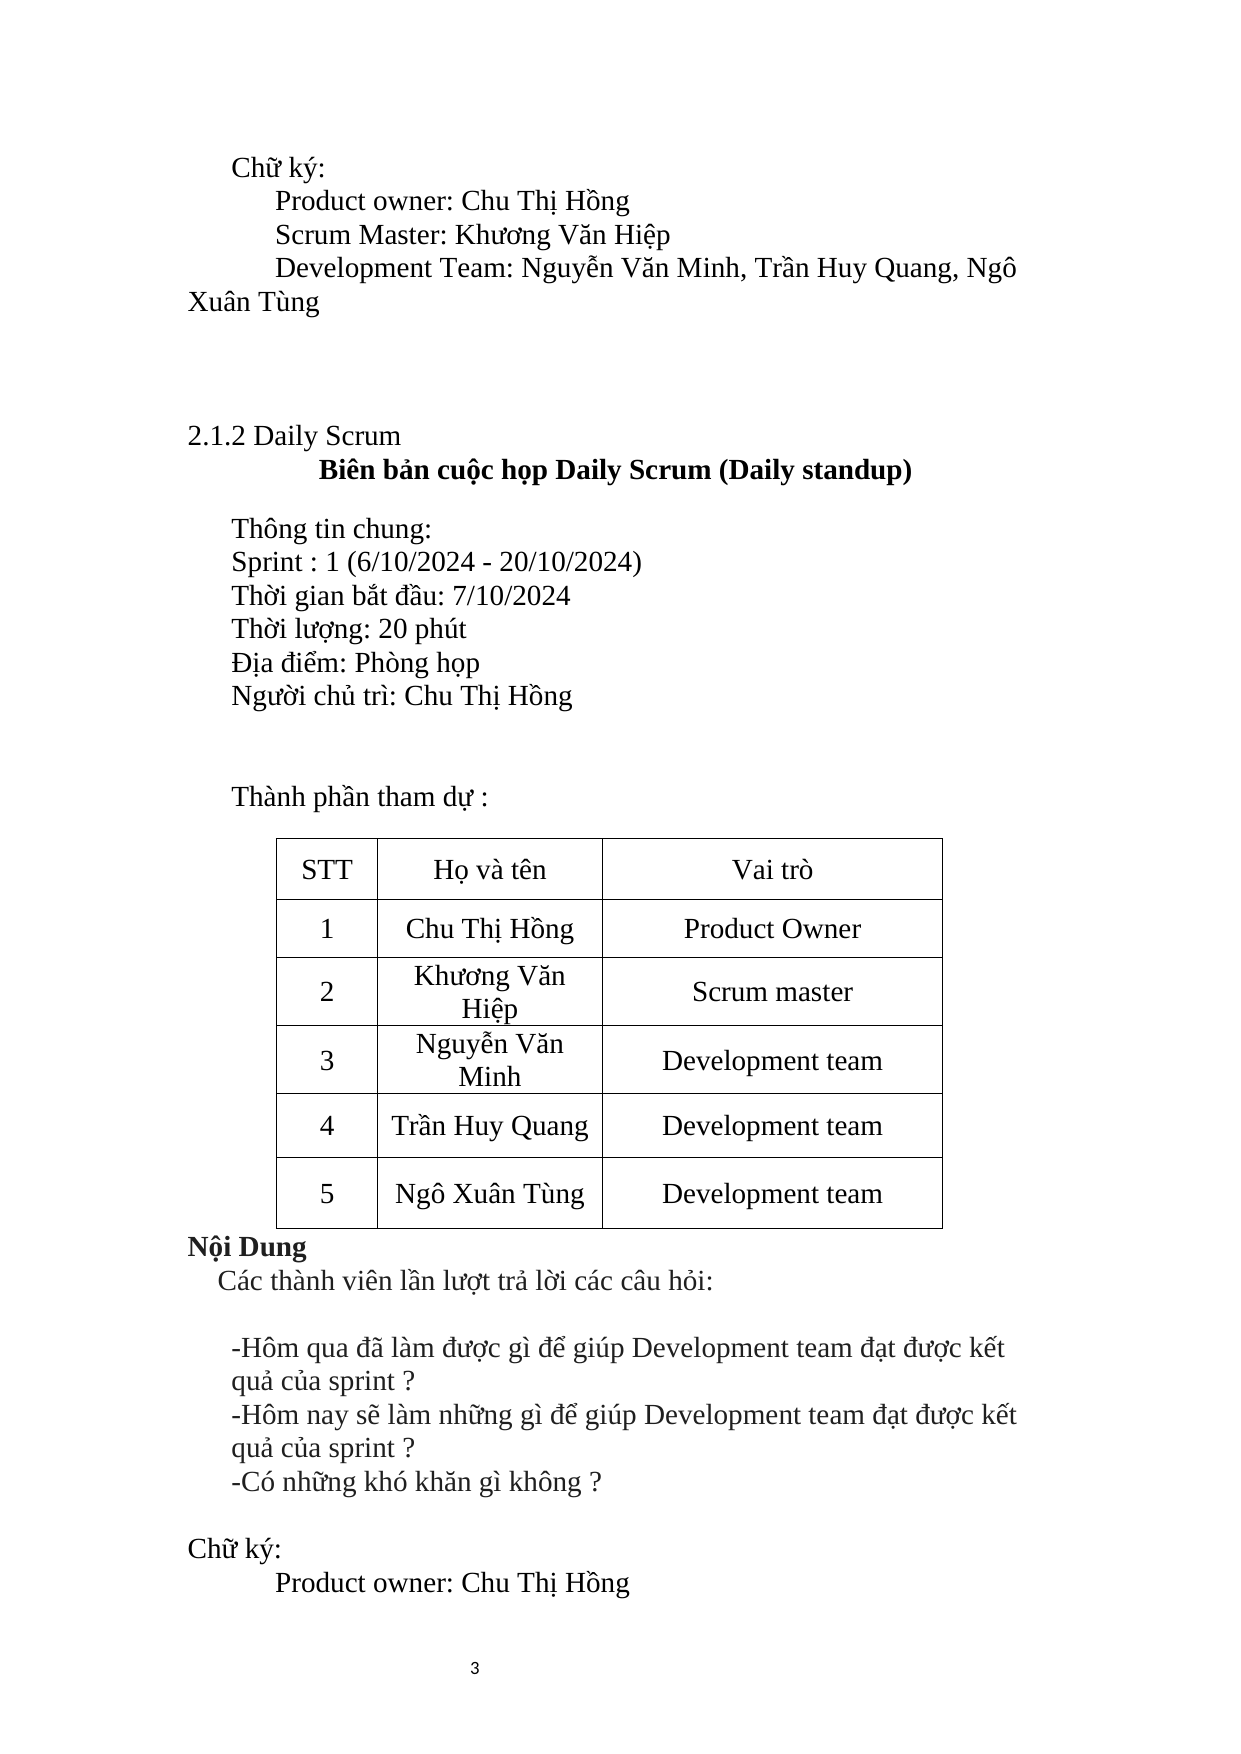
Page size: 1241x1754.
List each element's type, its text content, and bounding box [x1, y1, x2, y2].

text Chữ ký: [187, 1531, 1053, 1565]
table_cell 5 [277, 1158, 377, 1228]
table_cell Development team [603, 1158, 942, 1228]
text Thời lượng: 20 phút [187, 611, 1053, 645]
table_cell 4 [277, 1094, 377, 1157]
table_cell 2 [277, 958, 377, 1025]
text Người chủ trì: Chu Thị Hồng [187, 678, 1053, 712]
table_cell 1 [277, 900, 377, 957]
text Chữ ký: [187, 150, 1053, 183]
text quả của sprint ? [187, 1431, 1053, 1464]
table_header STT [277, 839, 377, 899]
text quả của sprint ? [187, 1363, 1053, 1397]
table_cell 3 [277, 1026, 377, 1093]
table_cell Trần Huy Quang [378, 1094, 602, 1157]
text Nội Dung [187, 1229, 1053, 1263]
table_header Vai trò [603, 839, 942, 899]
table_cell Ngô Xuân Tùng [378, 1158, 602, 1228]
text -Hôm nay sẽ làm những gì để giúp Development team đạt được kết [187, 1397, 1053, 1431]
text Development Team: Nguyễn Văn Minh, Trần Huy Quang, Ngô Xuân Tùng [187, 251, 1053, 318]
table_cell Nguyễn Văn Minh [378, 1026, 602, 1093]
table_cell Khương Văn Hiệp [378, 958, 602, 1025]
text Biên bản cuộc họp Daily Scrum (Daily standup) [187, 452, 1053, 485]
text  Các thành viên lần lượt trả lời các câu hỏi: [187, 1263, 1053, 1296]
text Scrum Master: Khương Văn Hiệp [187, 217, 1053, 251]
text Product owner: Chu Thị Hồng [187, 183, 1053, 217]
table_cell Scrum master [603, 958, 942, 1025]
table_cell Chu Thị Hồng [378, 900, 602, 957]
text Địa điểm: Phòng họp [187, 645, 1053, 678]
text Thành phần tham dự : [187, 779, 1053, 813]
table_cell Development team [603, 1094, 942, 1157]
text Thông tin chung: [187, 511, 1053, 544]
text -Hôm qua đã làm được gì để giúp Development team đạt được kết [187, 1330, 1053, 1363]
text -Có những khó khăn gì không ? [187, 1464, 1053, 1498]
text 2.1.2 Daily Scrum [187, 418, 1053, 452]
table_header Họ và tên [378, 839, 602, 899]
text Product owner: Chu Thị Hồng [187, 1565, 1053, 1598]
text Sprint : 1 (6/10/2024 - 20/10/2024) [187, 544, 1053, 578]
text Thời gian bắt đầu: 7/10/2024 [187, 578, 1053, 611]
table_cell Development team [603, 1026, 942, 1093]
table_cell Product Owner [603, 900, 942, 957]
